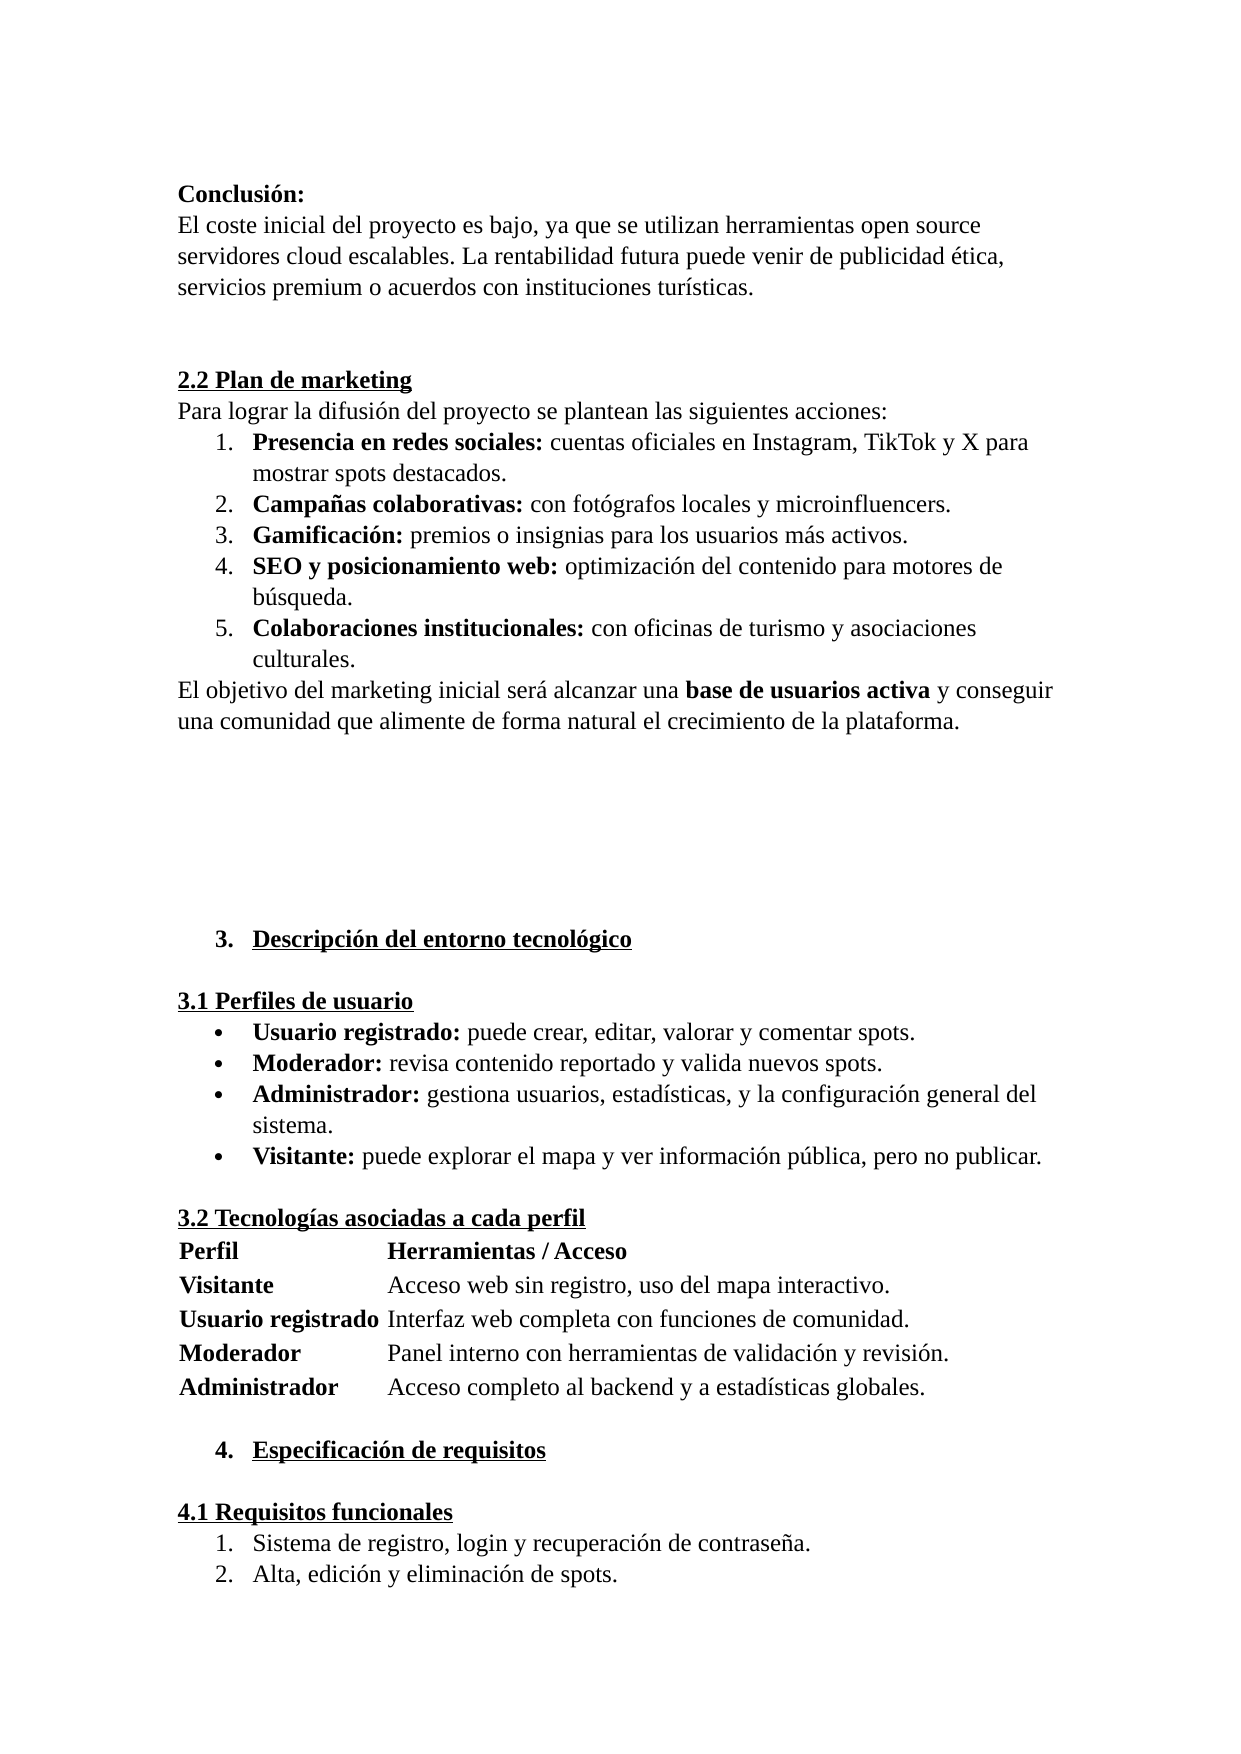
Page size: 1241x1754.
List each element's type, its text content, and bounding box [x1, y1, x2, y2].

list Campañas colaborativas: con fotógrafos locales y microinfluencers. [215, 489, 1069, 518]
table_cell Moderador [177, 1336, 385, 1370]
list Sistema de registro, login y recuperación de contraseña. [215, 1528, 1069, 1557]
text Conclusión: El coste inicial del proyecto es bajo, ya que se utilizan herramientas open source servidores cloud escalables. La rentabilidad futura puede venir de publicidad ética, servicios premium o acuerdos con instituciones turísticas. [177, 179, 1069, 301]
text 3.2 Tecnologías asociadas a cada perfil [177, 1203, 1069, 1232]
list Especificación de requisitos [215, 1435, 1069, 1464]
list Administrador: gestiona usuarios, estadísticas, y la configuración general del sistema. [215, 1079, 1069, 1139]
text Para lograr la difusión del proyecto se plantean las siguientes acciones: [177, 396, 1069, 425]
table_cell Visitante [177, 1268, 385, 1302]
table_cell Interfaz web completa con funciones de comunidad. [385, 1302, 956, 1336]
list Presencia en redes sociales: cuentas oficiales en Instagram, TikTok y X para mostrar spots destacados. [215, 427, 1069, 487]
text 4.1 Requisitos funcionales [177, 1497, 1069, 1526]
list Gamificación: premios o insignias para los usuarios más activos. [215, 520, 1069, 549]
list SEO y posicionamiento web: optimización del contenido para motores de búsqueda. [215, 551, 1069, 611]
table_header Herramientas / Acceso [385, 1234, 956, 1268]
list Moderador: revisa contenido reportado y valida nuevos spots. [215, 1048, 1069, 1077]
list Colaboraciones institucionales: con oficinas de turismo y asociaciones culturales. [215, 613, 1069, 673]
table_header Perfil [177, 1234, 385, 1268]
table_cell Panel interno con herramientas de validación y revisión. [385, 1336, 956, 1370]
table_cell Acceso completo al backend y a estadísticas globales. [385, 1370, 956, 1404]
text 3.1 Perfiles de usuario [177, 986, 1069, 1014]
text El objetivo del marketing inicial será alcanzar una base de usuarios activa y conseguir una comunidad que alimente de forma natural el crecimiento de la plataforma. [177, 675, 1069, 735]
table_cell Usuario registrado [177, 1302, 385, 1336]
list Alta, edición y eliminación de spots. [215, 1559, 1069, 1588]
subtitle Descripción del entorno tecnológico [215, 924, 1069, 952]
list Usuario registrado: puede crear, editar, valorar y comentar spots. [215, 1017, 1069, 1046]
text 2.2 Plan de marketing [177, 365, 1069, 394]
list Visitante: puede explorar el mapa y ver información pública, pero no publicar. [215, 1141, 1069, 1170]
table_cell Acceso web sin registro, uso del mapa interactivo. [385, 1268, 956, 1302]
table_cell Administrador [177, 1370, 385, 1404]
